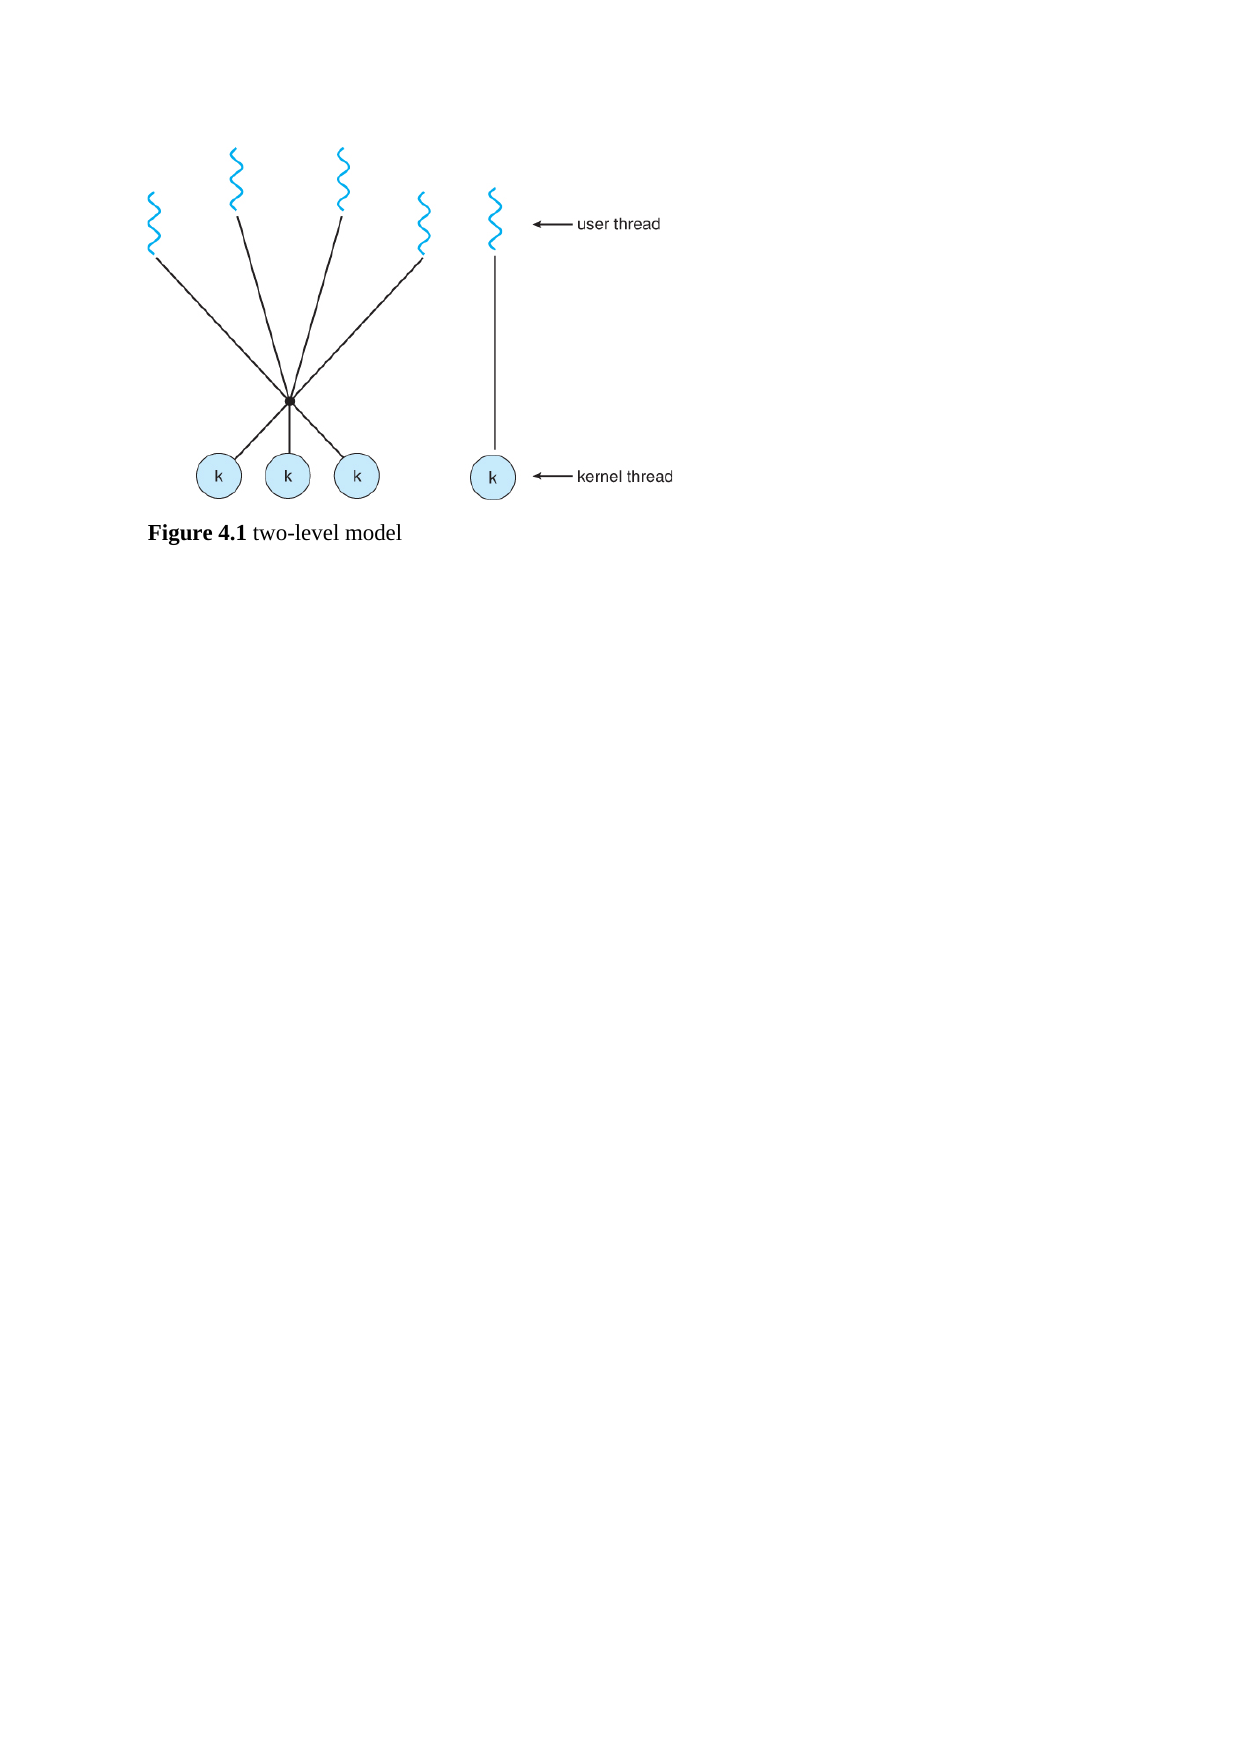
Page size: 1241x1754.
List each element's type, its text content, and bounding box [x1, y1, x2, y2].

text Figure 4.1 two-level model [148, 519, 1093, 545]
picture [147, 202, 157, 220]
picture [147, 227, 157, 244]
picture [147, 147, 673, 500]
